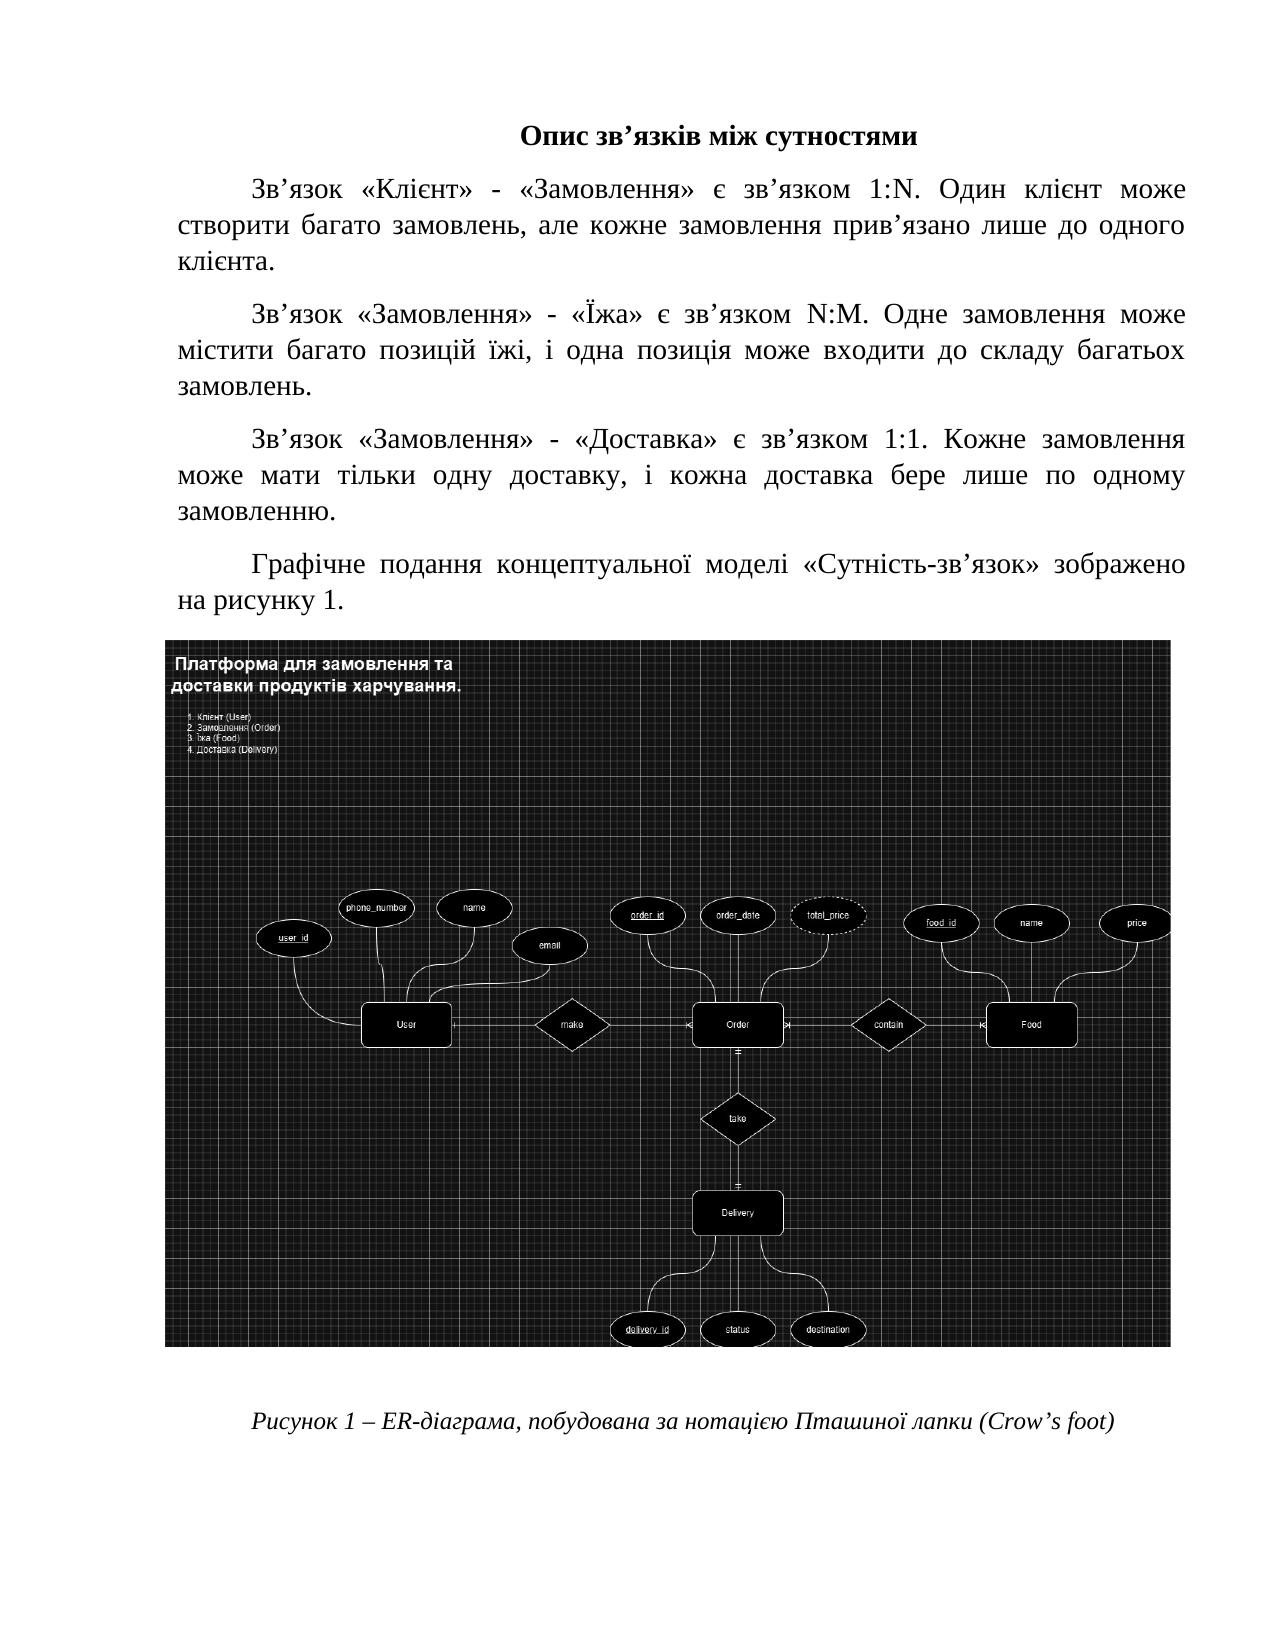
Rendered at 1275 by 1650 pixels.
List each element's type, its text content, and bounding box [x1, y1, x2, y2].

text Опис зв’язків між сутностями [177, 118, 1186, 152]
picture [165, 640, 1171, 1346]
text Зв’язок «Замовлення» - «Їжа» є зв’язком N:M. Одне замовлення може містити багато позицій їжі, і одна позиція може входити до складу багатьох замовлень. [177, 296, 1186, 402]
text Графічне подання концептуальної моделі «Сутність-зв’язок» зображено на рисунку 1. [177, 546, 1186, 616]
text Зв’язок «Клієнт» - «Замовлення» є зв’язком 1:N. Один клієнт може створити багато замовлень, але кожне замовлення прив’язано лише до одного клієнта. [177, 171, 1186, 277]
text Зв’язок «Замовлення» - «Доставка» є зв’язком 1:1. Кожне замовлення може мати тільки одну доставку, і кожна доставка бере лише по одному замовленню. [177, 421, 1186, 527]
